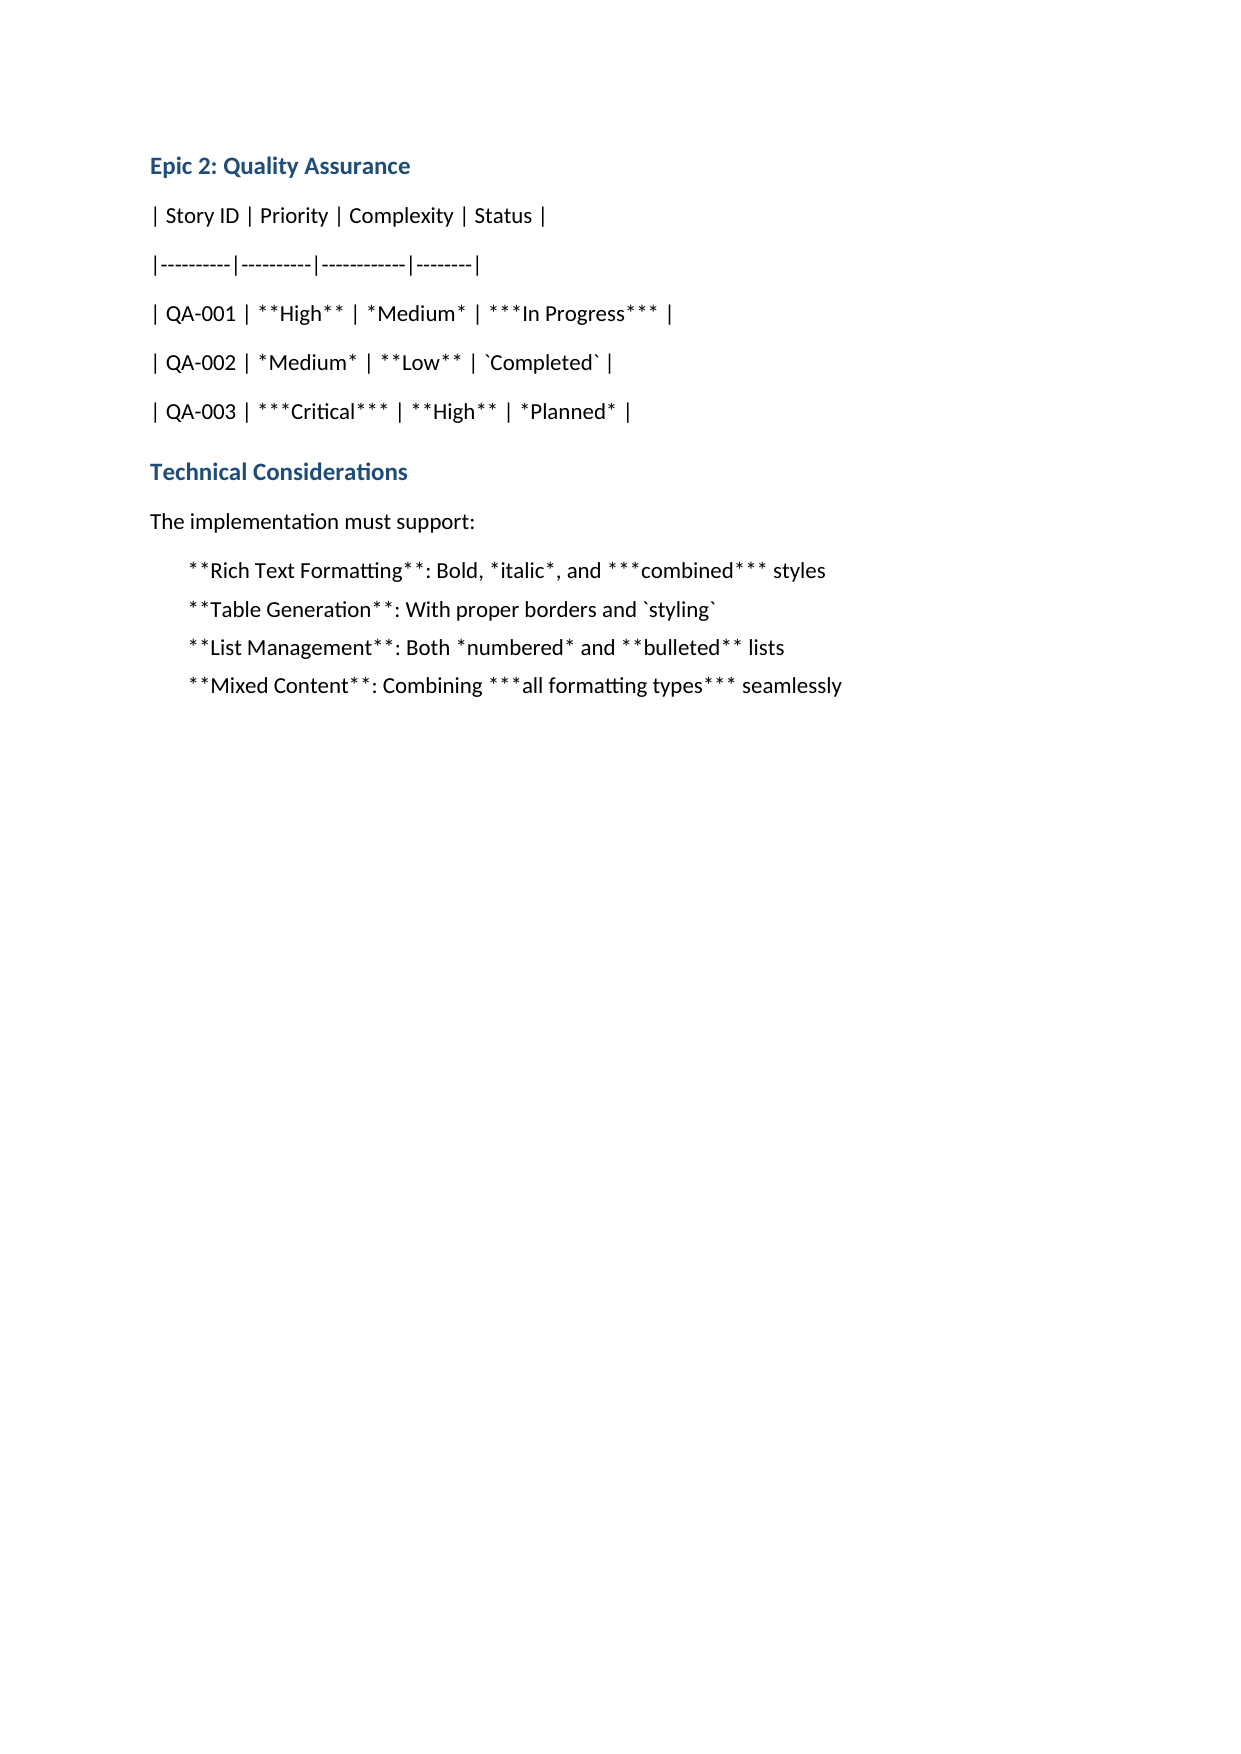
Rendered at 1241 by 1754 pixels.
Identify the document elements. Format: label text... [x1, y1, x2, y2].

text | QA-003 | ***Critical*** | **High** | *Planned* | [150, 397, 1090, 425]
text | QA-002 | *Medium* | **Low** | `Completed` | [150, 348, 1090, 376]
text | Story ID | Priority | Complexity | Status | [150, 201, 1090, 229]
text | QA-001 | **High** | *Medium* | ***In Progress*** | [150, 299, 1090, 327]
text |----------|----------|------------|--------| [150, 250, 1090, 278]
text **Mixed Content**: Combining ***all formatting types*** seamlessly [187, 672, 1090, 699]
text The implementation must support: [150, 507, 1090, 535]
text **Rich Text Formatting**: Bold, *italic*, and ***combined*** styles [187, 556, 1090, 584]
text **Table Generation**: With proper borders and `styling` [187, 595, 1090, 623]
subtitle Technical Considerations [150, 456, 1090, 487]
subtitle Epic 2: Quality Assurance [150, 150, 1090, 181]
text **List Management**: Both *numbered* and **bulleted** lists [187, 633, 1090, 661]
